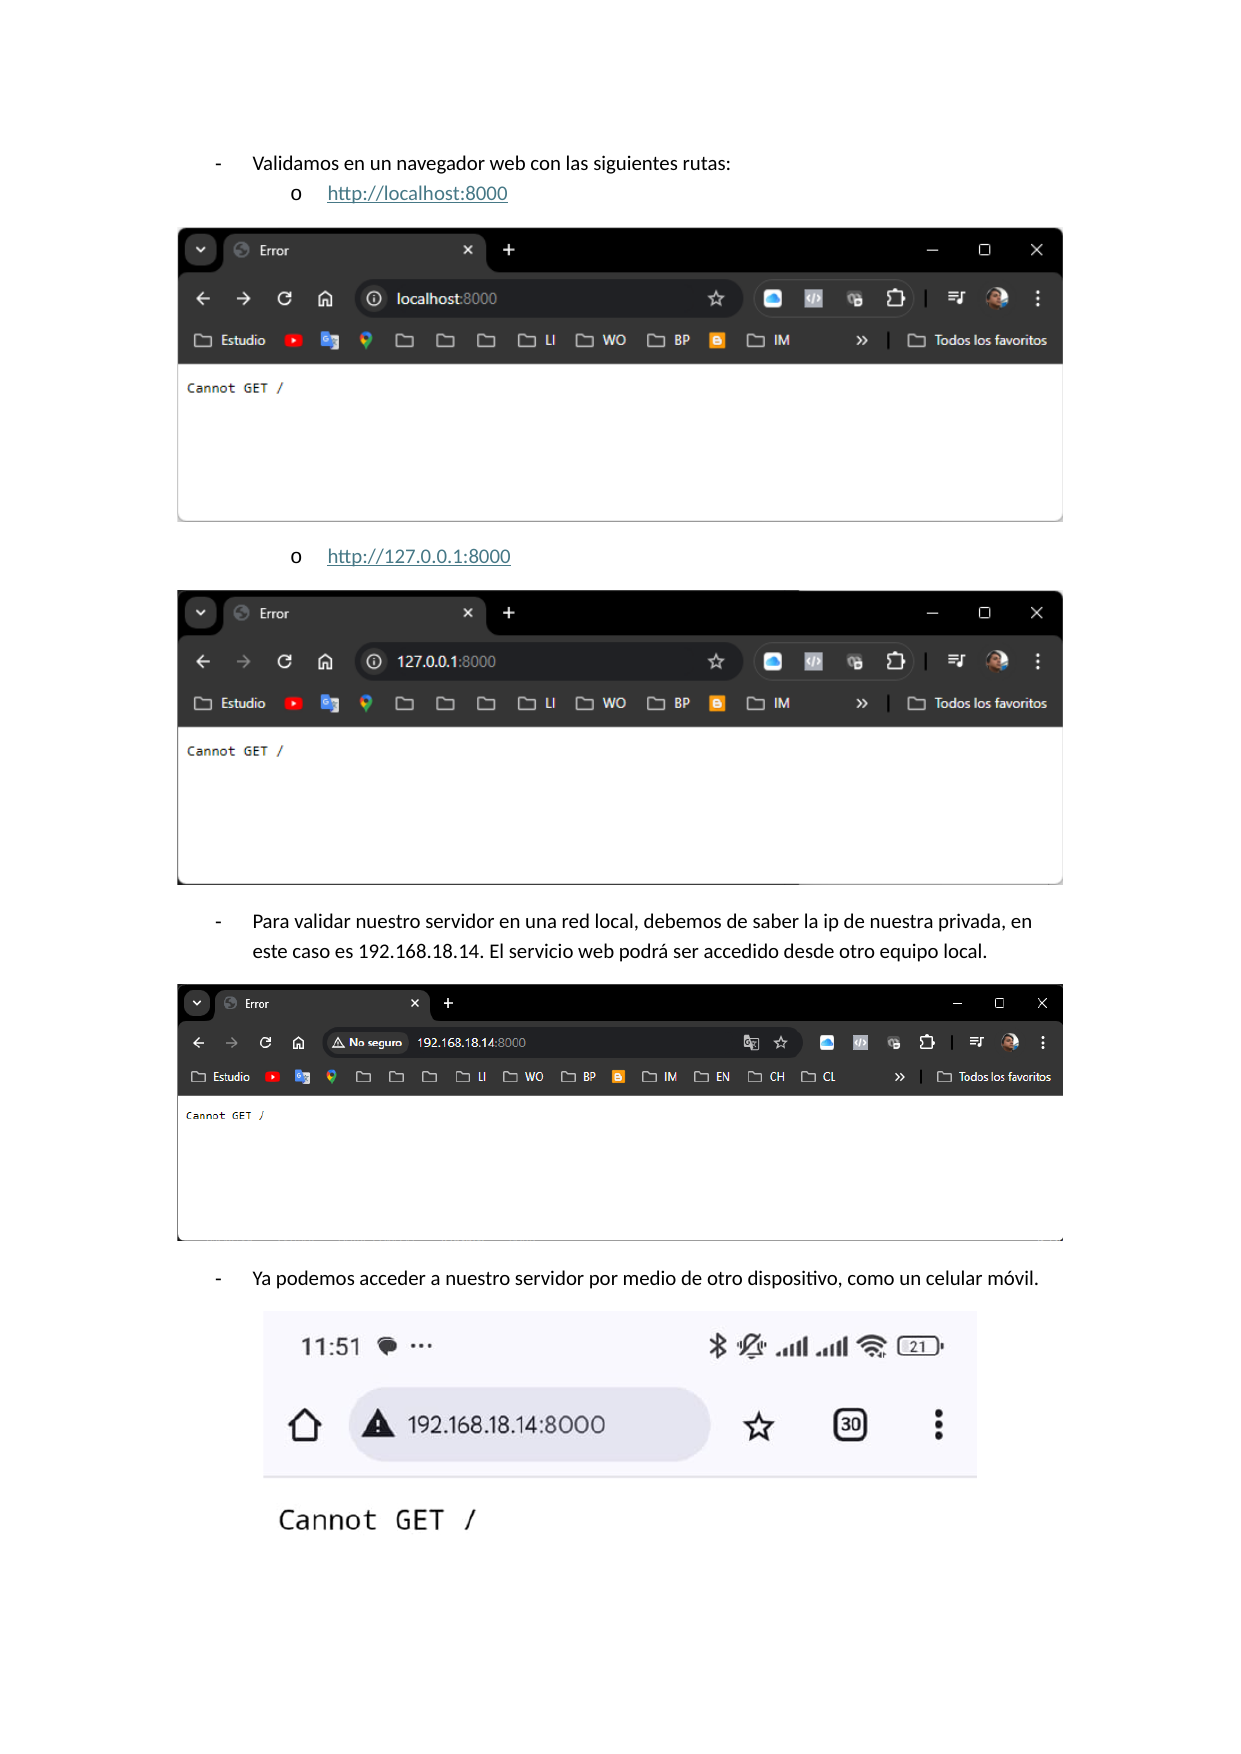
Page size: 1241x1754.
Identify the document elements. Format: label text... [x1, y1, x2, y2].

list Ya podemos acceder a nuestro servidor por medio de otro dispositivo, como un celular móvil. [215, 1263, 1063, 1291]
list Para validar nuestro servidor en una red local, debemos de saber la ip de nuestra privada, en este caso es 192.168.18.14. El servicio web podrá ser accedido desde otro equipo local. [215, 906, 1063, 964]
picture [263, 1311, 977, 1582]
list Validamos en un navegador web con las siguientes rutas: [215, 148, 1063, 176]
picture [177, 227, 1063, 522]
picture [177, 590, 1063, 885]
list http://localhost:8000 [290, 180, 1063, 207]
picture [177, 984, 1063, 1241]
list http://127.0.0.1:8000 [290, 543, 1063, 570]
